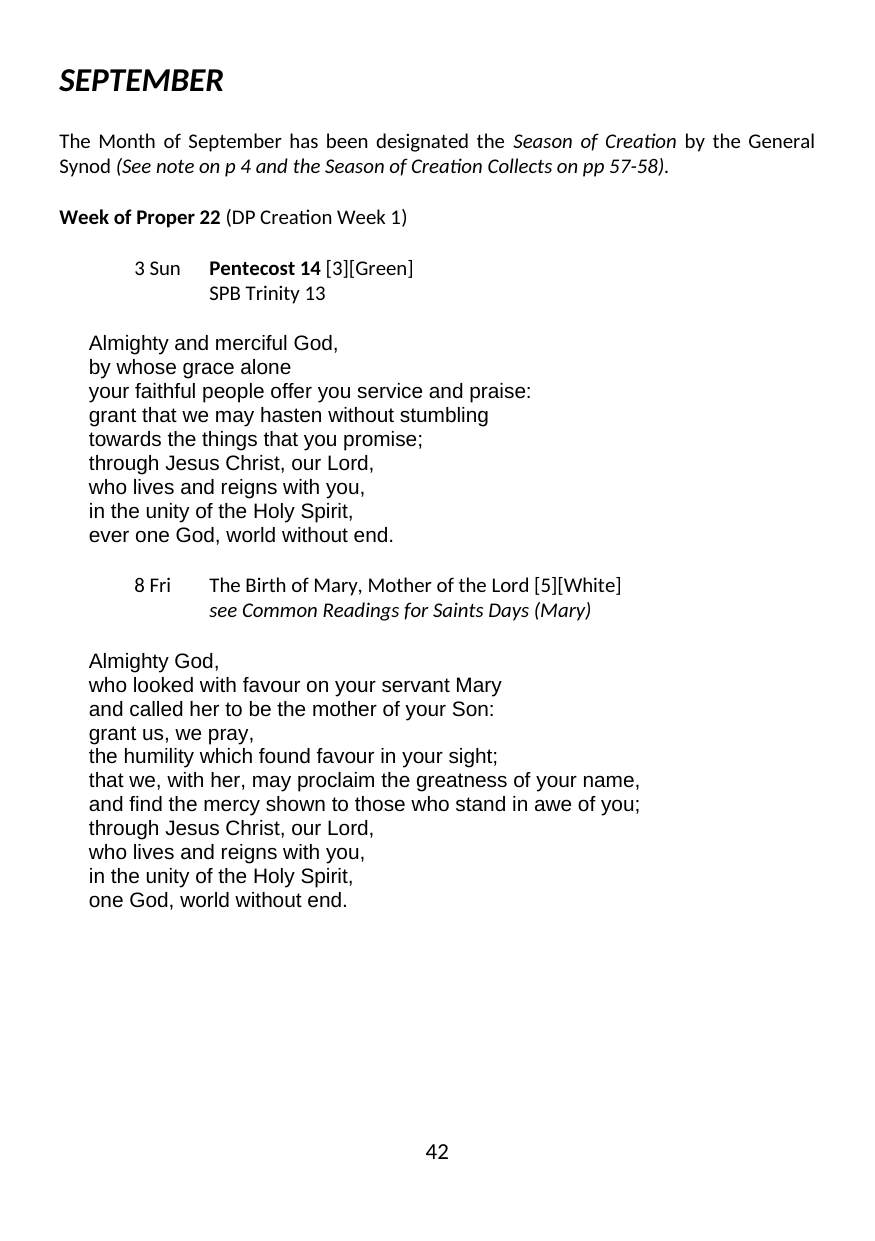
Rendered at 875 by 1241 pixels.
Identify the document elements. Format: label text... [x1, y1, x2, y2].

text who lives and reigns with you, [89, 475, 815, 499]
text and find the mercy shown to those who stand in awe of you; [89, 792, 815, 816]
text one God, world without end. [89, 888, 815, 912]
text see Common Readings for Saints Days (Mary) [209, 598, 815, 623]
text and called her to be the mother of your Son: [89, 696, 815, 720]
text grant us, we pray, [89, 720, 815, 744]
text 3 Sun Pentecost 14 [3][Green] [134, 255, 815, 280]
text SPB Trinity 13 [209, 280, 815, 306]
text through Jesus Christ, our Lord, [89, 451, 815, 475]
text in the unity of the Holy Spirit, [89, 499, 815, 523]
text Almighty and merciful God, [89, 331, 815, 355]
text The Month of September has been designated the Season of Creation by the General Synod (See note on p 4 and the Season of Creation Collects on pp 57-58). [59, 128, 815, 179]
text who looked with favour on your servant Mary [89, 672, 815, 696]
text ever one God, world without end. [89, 523, 815, 547]
text in the unity of the Holy Spirit, [89, 864, 815, 888]
text Week of Proper 22 (DP Creation Week 1) [59, 204, 815, 229]
text grant that we may hasten without stumbling [89, 403, 815, 427]
text SEPTEMBER [59, 59, 815, 100]
text by whose grace alone [89, 355, 815, 379]
text through Jesus Christ, our Lord, [89, 816, 815, 840]
text 8 Fri The Birth of Mary, Mother of the Lord [5][White] [134, 572, 815, 598]
text towards the things that you promise; [89, 427, 815, 451]
text who lives and reigns with you, [89, 840, 815, 864]
text the humility which found favour in your sight; [89, 744, 815, 768]
text Almighty God, [89, 648, 815, 672]
text that we, with her, may proclaim the greatness of your name, [89, 768, 815, 792]
text your faithful people offer you service and praise: [89, 379, 815, 403]
